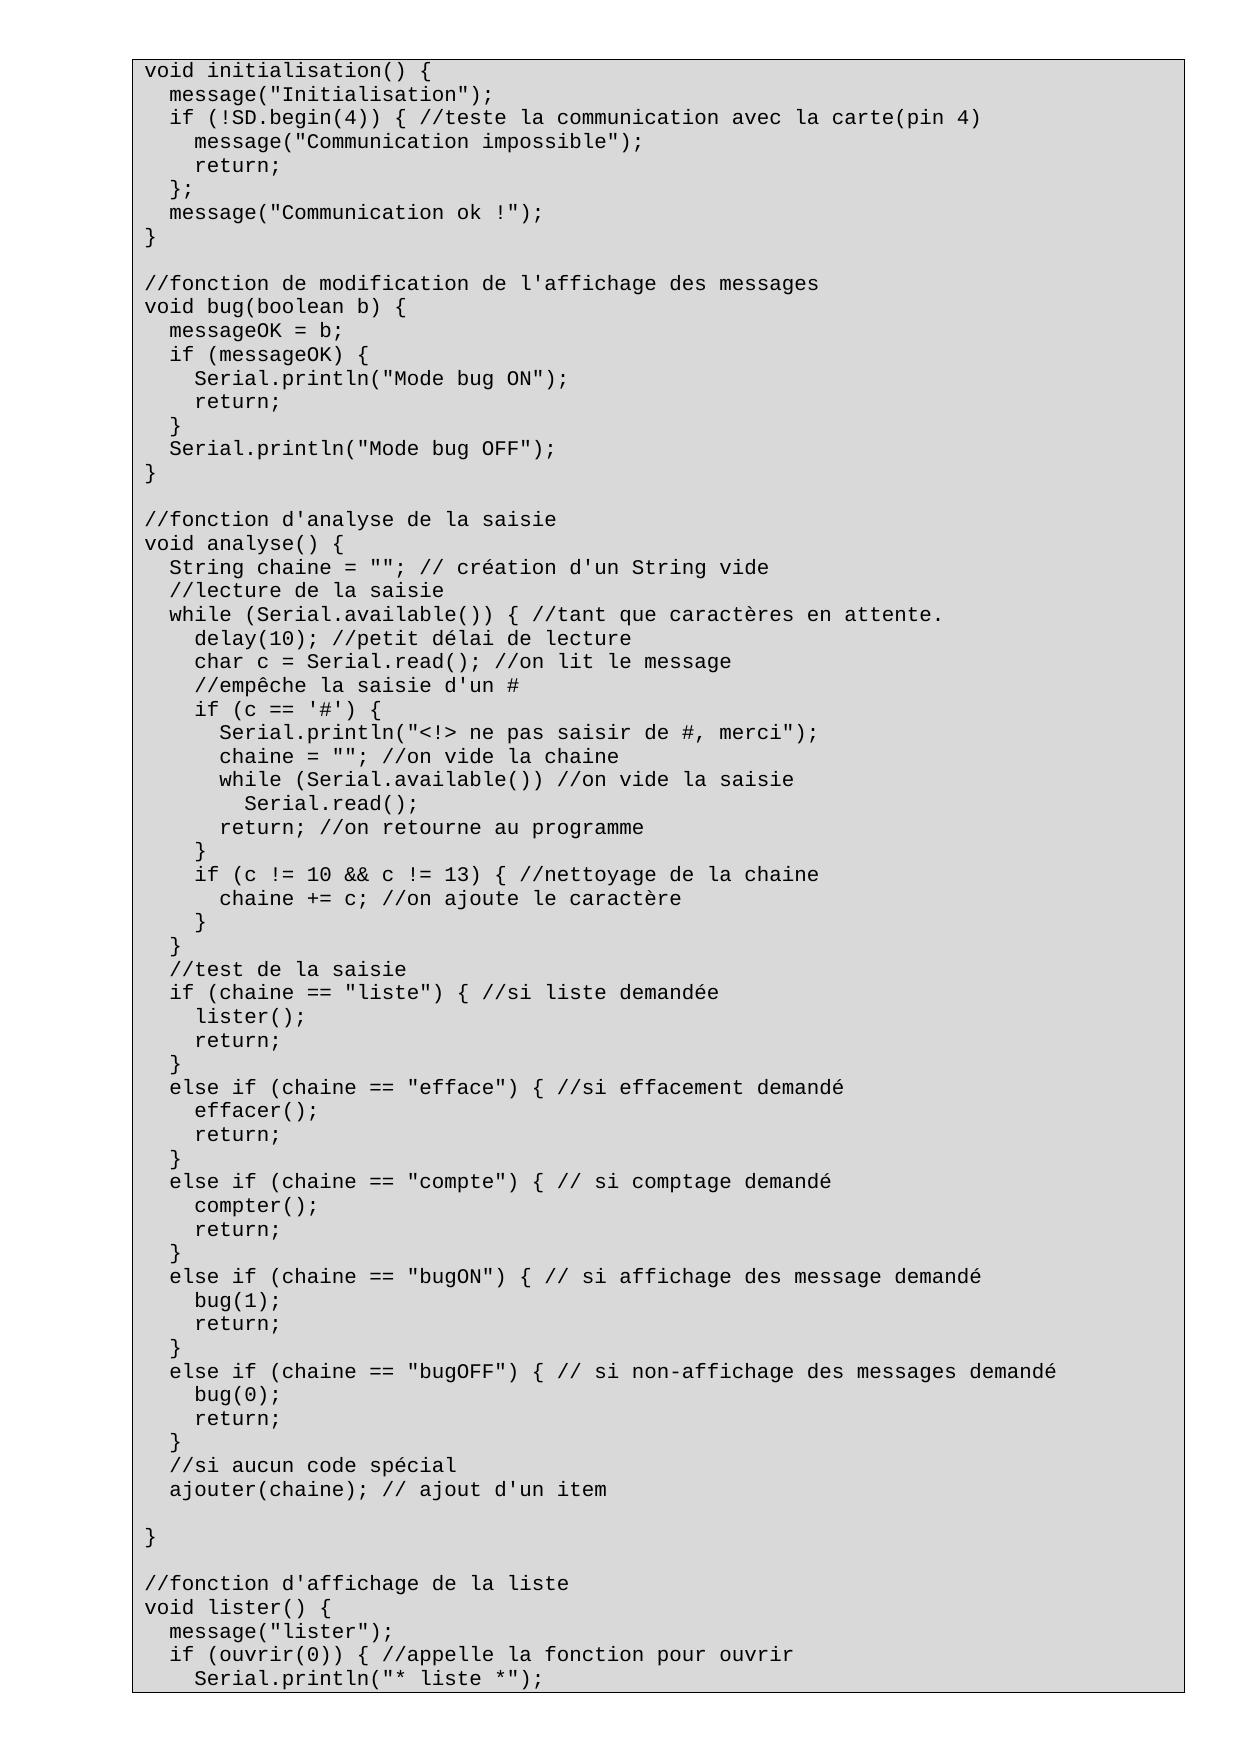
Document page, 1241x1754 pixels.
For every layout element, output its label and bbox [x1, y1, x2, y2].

table_header [133, 60, 1184, 1692]
